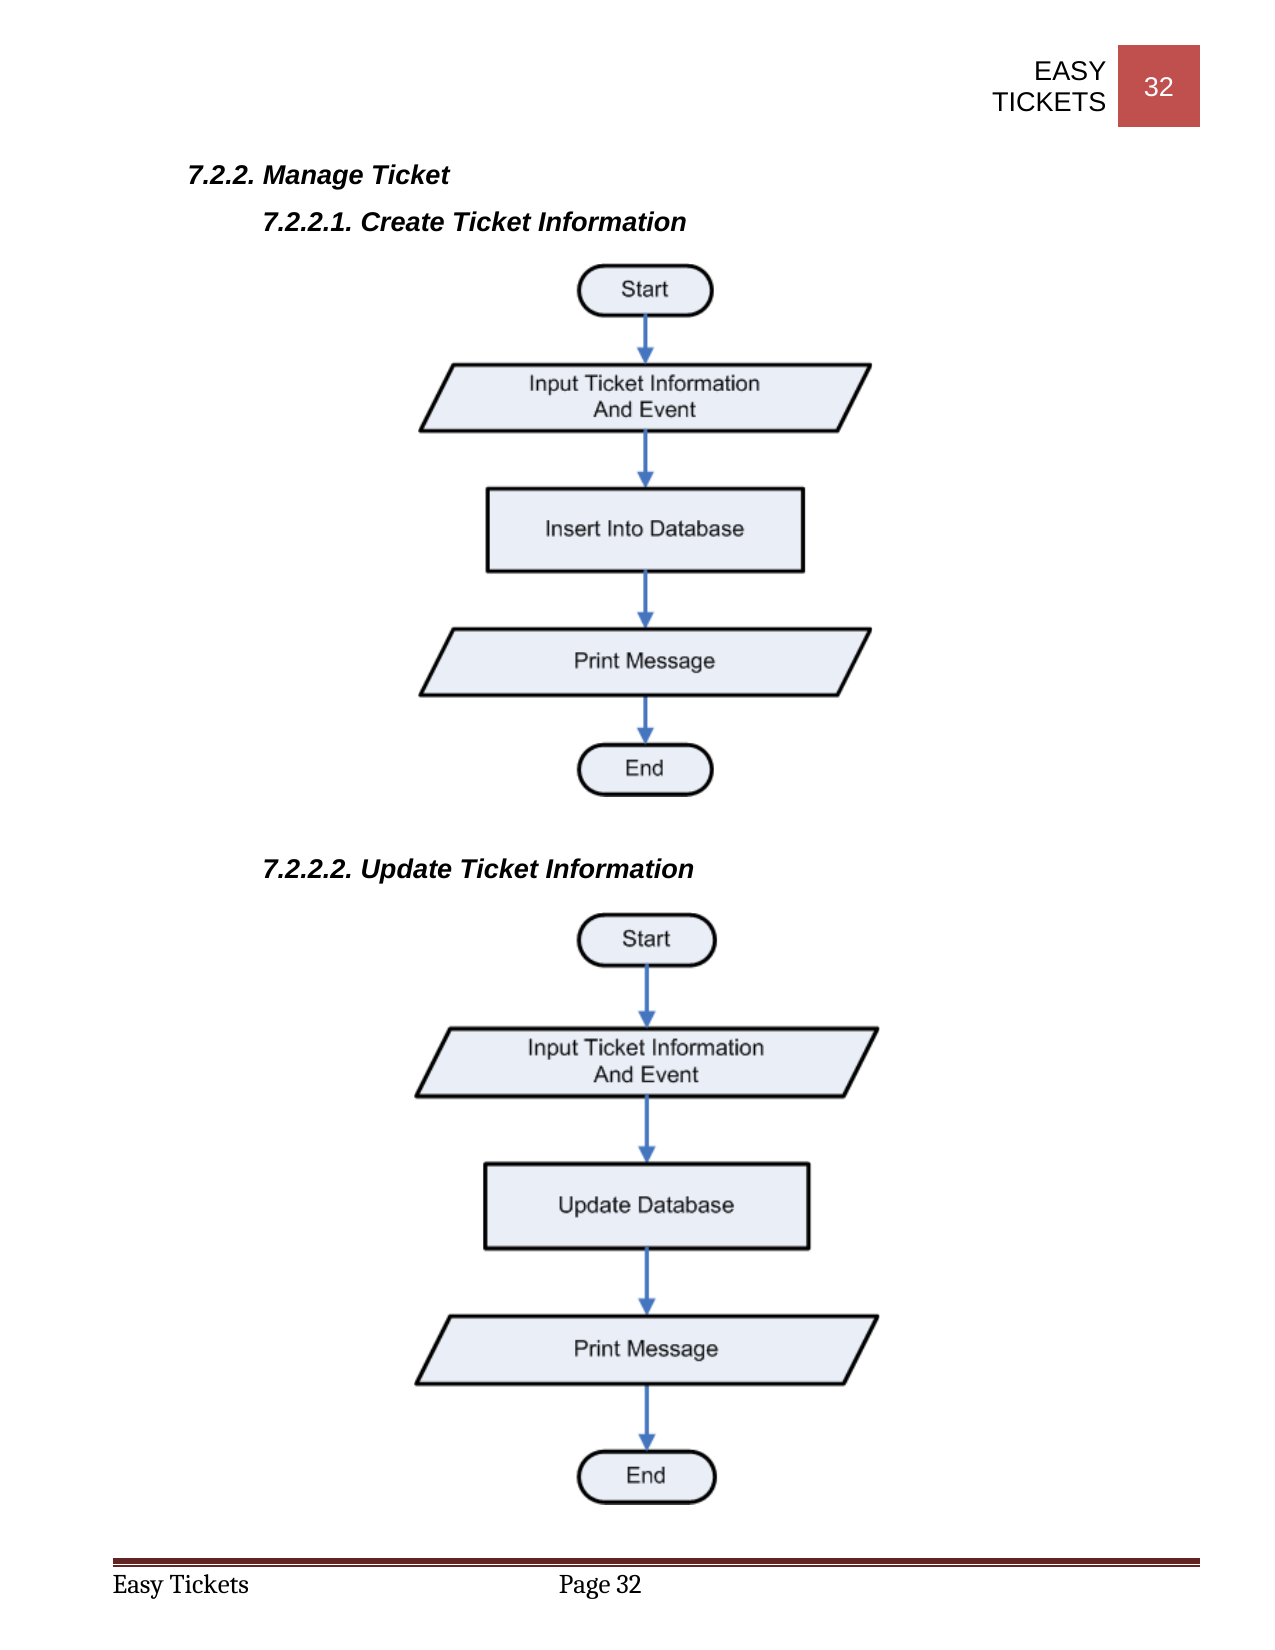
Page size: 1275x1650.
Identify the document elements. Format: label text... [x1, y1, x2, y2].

text 7.2.2. Manage Ticket [112, 159, 1200, 190]
picture [418, 263, 873, 797]
picture [414, 912, 880, 1505]
text 7.2.2.1. Create Ticket Information [112, 206, 1200, 237]
text 7.2.2.2. Update Ticket Information [112, 853, 1200, 884]
